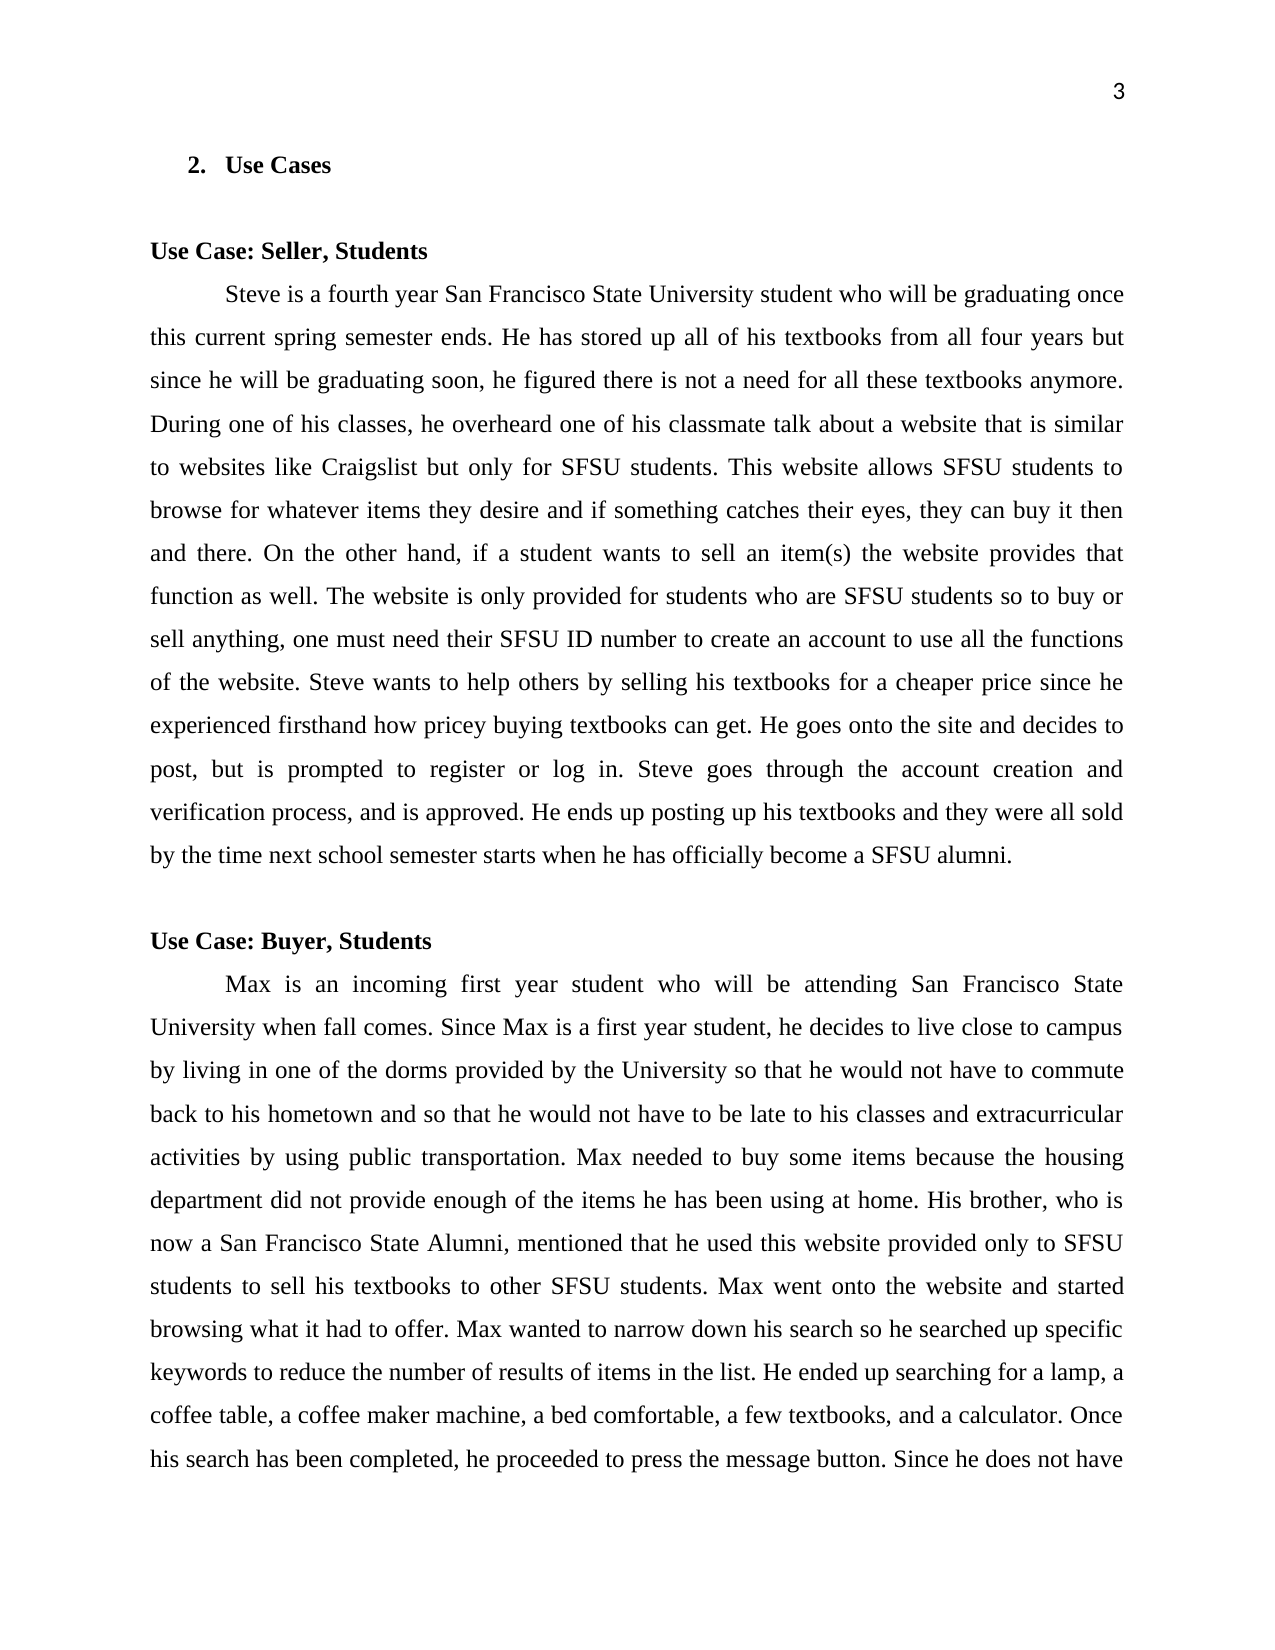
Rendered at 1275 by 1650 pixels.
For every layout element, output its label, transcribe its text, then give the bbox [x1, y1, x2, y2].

text Steve is a fourth year San Francisco State University student who will be graduating once this current spring semester ends. He has stored up all of his textbooks from all four years but since he will be graduating soon, he figured there is not a need for all these textbooks anymore. During one of his classes, he overheard one of his classmate talk about a website that is similar to websites like Craigslist but only for SFSU students. This website allows SFSU students to browse for whatever items they desire and if something catches their eyes, they can buy it then and there. On the other hand, if a student wants to sell an item(s) the website provides that function as well. The website is only provided for students who are SFSU students so to buy or sell anything, one must need their SFSU ID number to create an account to use all the functions of the website. Steve wants to help others by selling his textbooks for a cheaper price since he experienced firsthand how pricey buying textbooks can get. He goes onto the site and decides to post, but is prompted to register or log in. Steve goes through the account creation and verification process, and is approved. He ends up posting up his textbooks and they were all sold by the time next school semester starts when he has officially become a SFSU alumni. [150, 279, 1125, 869]
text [150, 969, 1125, 1472]
text Use Case: Seller, Students [150, 236, 1125, 265]
list Use Cases [187, 150, 1125, 179]
text Use Case: Buyer, Students [150, 926, 1125, 955]
